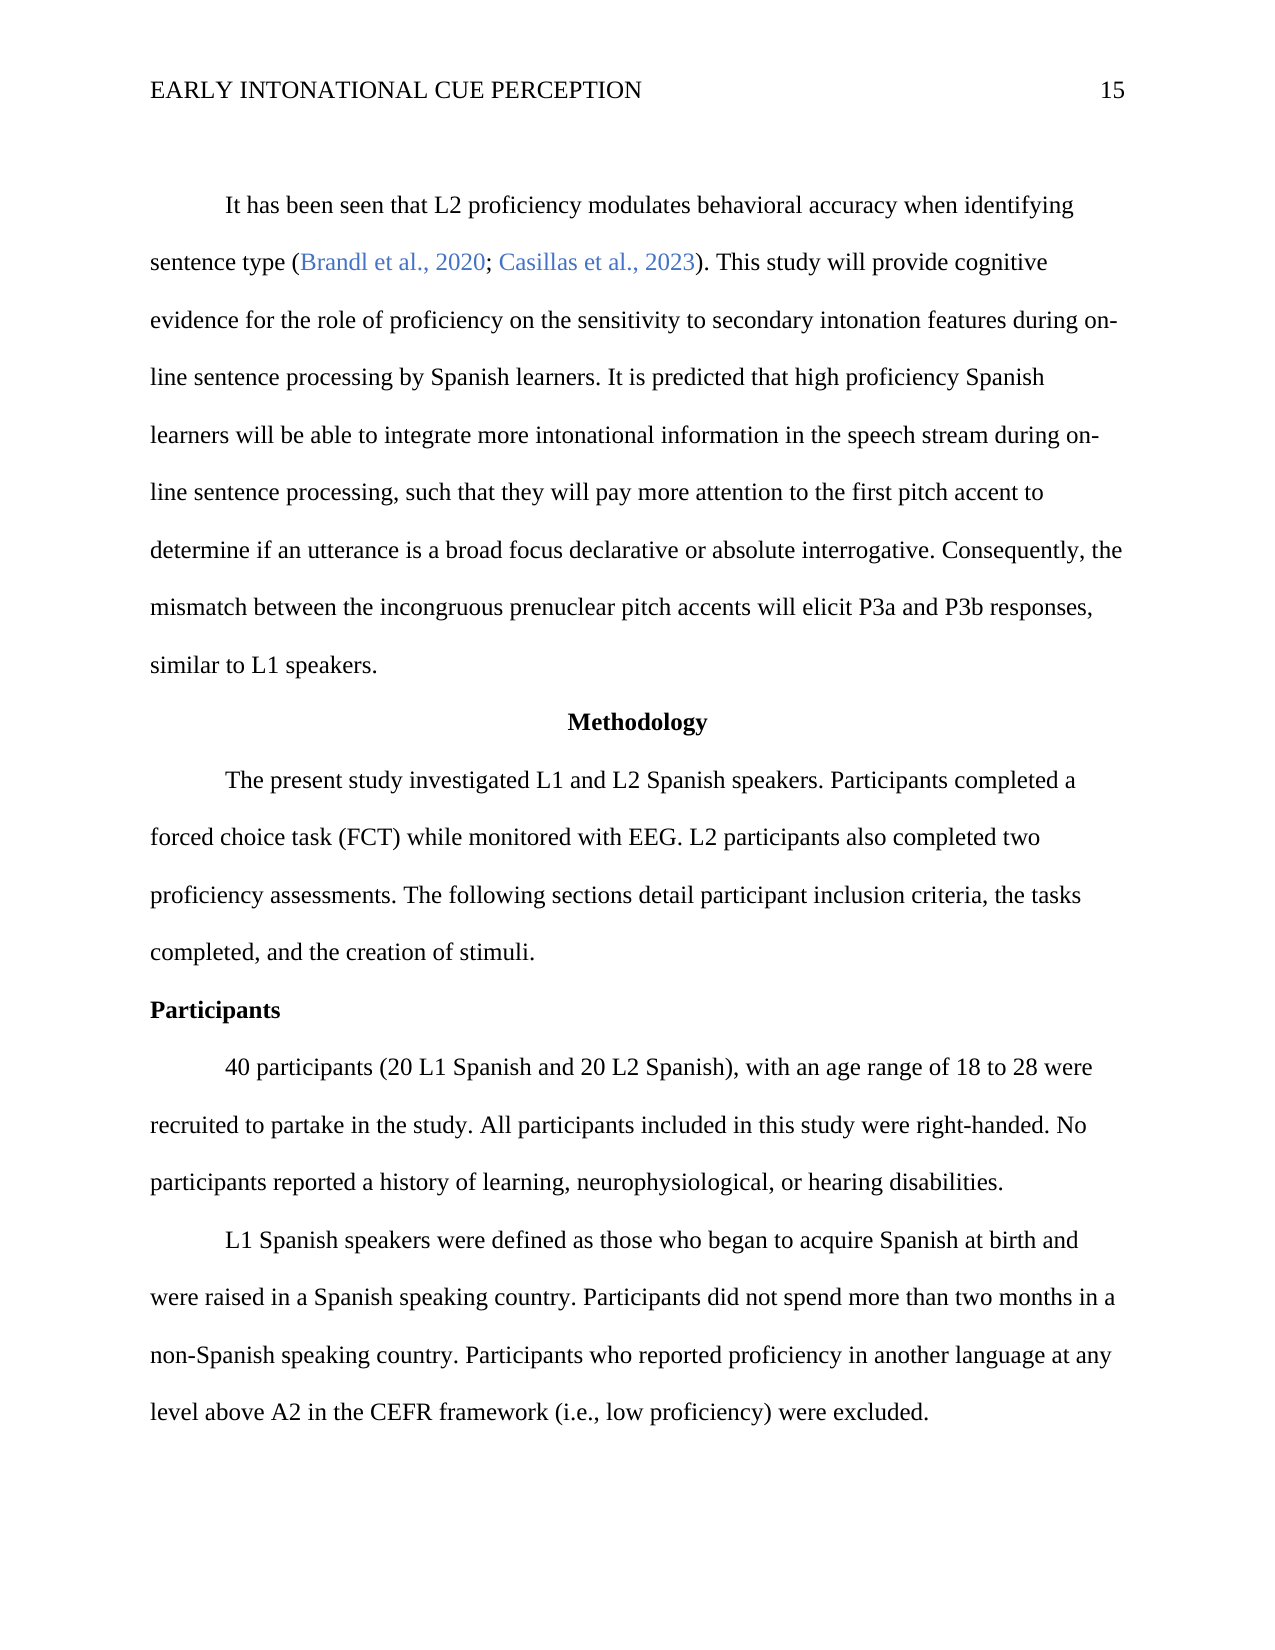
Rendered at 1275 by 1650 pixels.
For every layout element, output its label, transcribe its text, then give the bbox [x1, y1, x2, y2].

subtitle Participants [150, 995, 1125, 1024]
text L1 Spanish speakers were defined as those who began to acquire Spanish at birth and were raised in a Spanish speaking country. Participants did not spend more than two months in a non-Spanish speaking country. Participants who reported proficiency in another language at any level above A2 in the CEFR framework (i.e., low proficiency) were excluded. [150, 1225, 1125, 1426]
text It has been seen that L2 proficiency modulates behavioral accuracy when identifying sentence type (Brandl et al., 2020; Casillas et al., 2023). This study will provide cognitive evidence for the role of proficiency on the sensitivity to secondary intonation features during on-line sentence processing by Spanish learners. It is predicted that high proficiency Spanish learners will be able to integrate more intonational information in the speech stream during on-line sentence processing, such that they will pay more attention to the first pitch accent to determine if an utterance is a broad focus declarative or absolute interrogative. Consequently, the mismatch between the incongruous prenuclear pitch accents will elicit P3a and P3b responses, similar to L1 speakers. [150, 190, 1125, 679]
subtitle Methodology [150, 707, 1125, 736]
text 40 participants (20 L1 Spanish and 20 L2 Spanish), with an age range of 18 to 28 were recruited to partake in the study. All participants included in this study were right-handed. No participants reported a history of learning, neurophysiological, or hearing disabilities. [150, 1052, 1125, 1196]
text The present study investigated L1 and L2 Spanish speakers. Participants completed a forced choice task (FCT) while monitored with EEG. L2 participants also completed two proficiency assessments. The following sections detail participant inclusion criteria, the tasks completed, and the creation of stimuli. [150, 765, 1125, 966]
